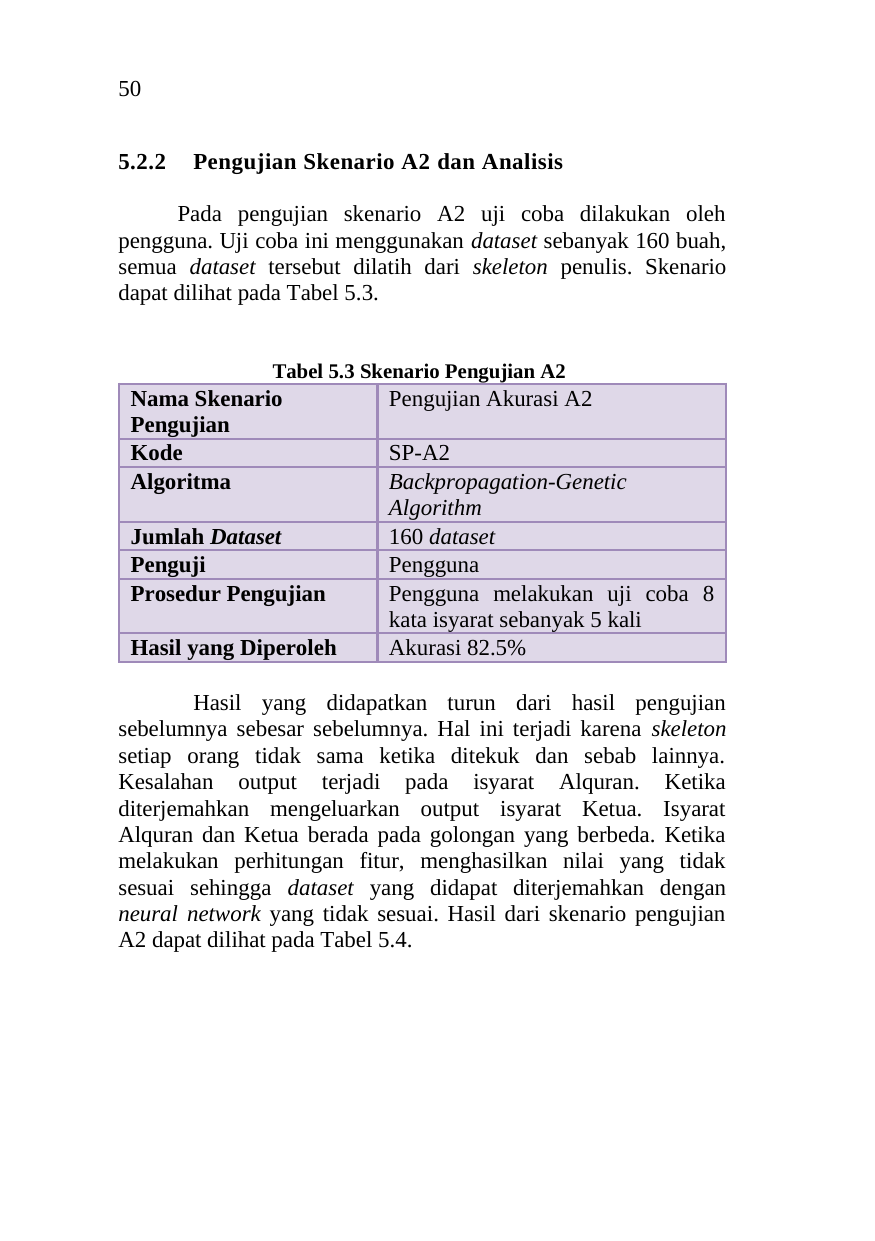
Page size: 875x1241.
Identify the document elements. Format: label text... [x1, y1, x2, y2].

table_cell Pengguna melakukan uji coba 8 kata isyarat sebanyak 5 kali [379, 580, 725, 632]
table_cell Pengguna [379, 551, 725, 577]
table_cell 160 dataset [379, 523, 725, 549]
table_cell Hasil yang Diperoleh [120, 634, 376, 661]
table_cell Backpropagation-Genetic Algorithm [379, 468, 725, 521]
table_header Nama Skenario Pengujian [120, 385, 376, 437]
text Hasil yang didapatkan turun dari hasil pengujian sebelumnya sebesar sebelumnya. Hal ini terjadi karena skeleton setiap orang tidak sama ketika ditekuk dan sebab lainnya. Kesalahan output terjadi pada isyarat Alquran. Ketika diterjemahkan mengeluarkan output isyarat Ketua. Isyarat Alquran dan Ketua berada pada golongan yang berbeda. Ketika melakukan perhitungan fitur, menghasilkan nilai yang tidak sesuai sehingga dataset yang didapat diterjemahkan dengan neural network yang tidak sesuai. Hasil dari skenario pengujian A2 dapat dilihat pada Tabel 5.4. [118, 689, 726, 953]
table_cell Kode [120, 440, 376, 466]
text Pada pengujian skenario A2 uji coba dilakukan oleh pengguna. Uji coba ini menggunakan dataset sebanyak 160 buah, semua dataset tersebut dilatih dari skeleton penulis. Skenario dapat dilihat pada Tabel 5.3. [118, 200, 726, 306]
text Tabel 5.3 Skenario Pengujian A2 [118, 358, 726, 383]
table_cell Prosedur Pengujian [120, 580, 376, 632]
table_cell Jumlah Dataset [120, 523, 376, 549]
table_cell Algoritma [120, 468, 376, 521]
table_cell Penguji [120, 551, 376, 577]
table_cell SP-A2 [379, 440, 725, 466]
table_header Pengujian Akurasi A2 [379, 385, 725, 437]
subtitle Pengujian Skenario A2 dan Analisis [118, 148, 726, 174]
table_cell Akurasi 82.5% [379, 634, 725, 661]
